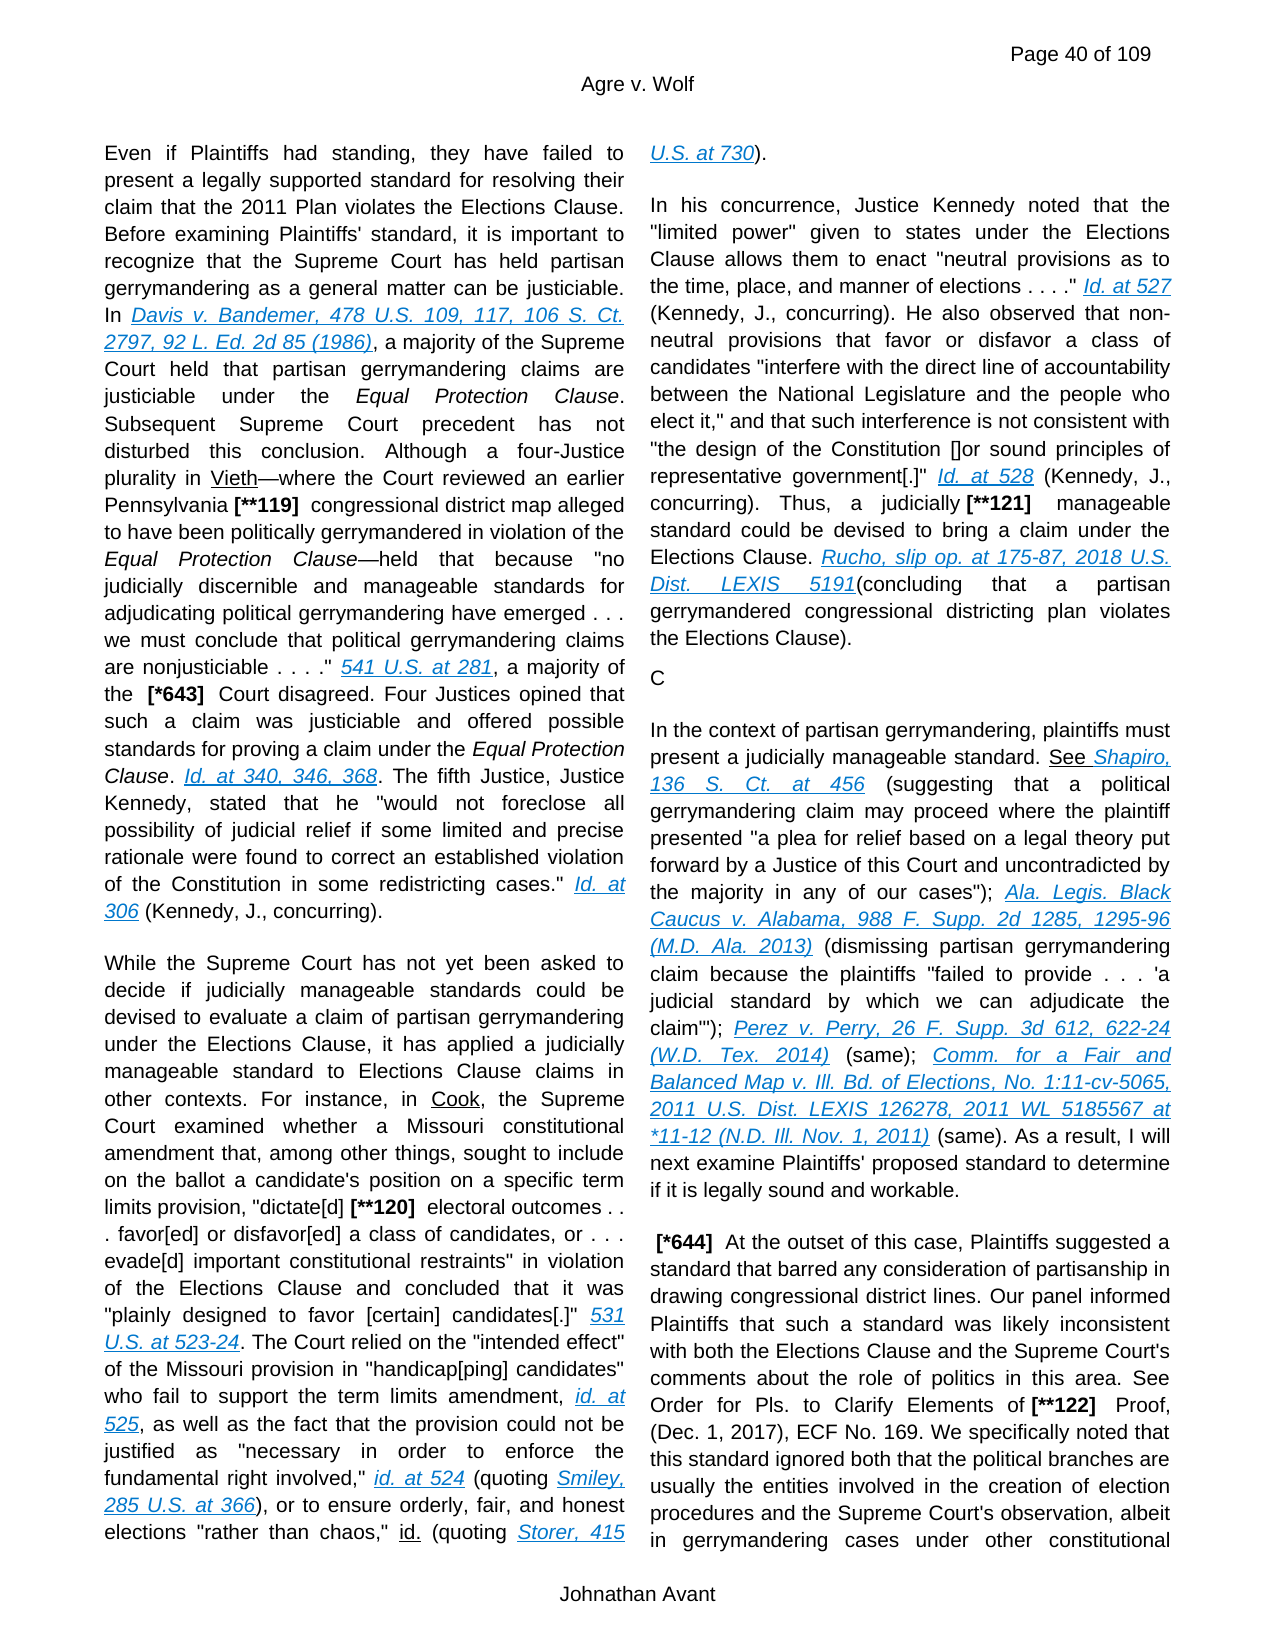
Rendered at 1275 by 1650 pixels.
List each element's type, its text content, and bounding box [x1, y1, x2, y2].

text In the context of partisan gerrymandering, plaintiffs must present a judicially manageable standard. See Shapiro, 136 S. Ct. at 456 (suggesting that a political gerrymandering claim may proceed where the plaintiff presented "a plea for relief based on a legal theory put forward by a Justice of this Court and uncontradicted by the majority in any of our cases"); Ala. Legis. Black Caucus v. Alabama, 988 F. Supp. 2d 1285, 1295-96 (M.D. Ala. 2013) (dismissing partisan gerrymandering claim because the plaintiffs "failed to provide . . . 'a judicial standard by which we can adjudicate the claim'"); Perez v. Perry, 26 F. Supp. 3d 612, 622-24 (W.D. Tex. 2014) (same); Comm. for a Fair and Balanced Map v. Ill. Bd. of Elections, No. 1:11-cv-5065, 2011 U.S. Dist. LEXIS 126278, 2011 WL 5185567 at *11-12 (N.D. Ill. Nov. 1, 2011) (same). As a result, I will next examine Plaintiffs' proposed standard to determine if it is legally sound and workable. [650, 714, 1171, 928]
text While the Supreme Court has not yet been asked to decide if judicially manageable standards could be devised to evaluate a claim of partisan gerrymandering under the Elections Clause, it has applied a judicially manageable standard to Elections Clause claims in other contexts. For instance, in Cook, the Supreme Court examined whether a Missouri constitutional amendment that, among other things, sought to include on the ballot a candidate's position on a specific term limits provision, "dictate[d] [**120] electoral outcomes . . . favor[ed] or disfavor[ed] a class of candidates, or . . . evade[d] important constitutional restraints" in violation of the Elections Clause and concluded that it was "plainly designed to favor [certain] candidates[.]" 531 U.S. at 523-24. The Court relied on the "intended effect" of the Missouri provision in "handicap[ping] candidates" who fail to support the term limits amendment, id. at 525, as well as the fact that the provision could not be justified as "necessary in order to enforce the fundamental right involved," id. at 524 (quoting Smiley, 285 U.S. at 366), or to ensure orderly, fair, and honest elections "rather than chaos," id. (quoting Storer, 415 U.S. at 730). [104, 948, 625, 1544]
text In the context of partisan gerrymandering, plaintiffs must present a judicially manageable standard. See Shapiro, 136 S. Ct. at 456 (suggesting that a political gerrymandering claim may proceed where the plaintiff presented "a plea for relief based on a legal theory put forward by a Justice of this Court and uncontradicted by the majority in any of our cases"); Ala. Legis. Black Caucus v. Alabama, 988 F. Supp. 2d 1285, 1295-96 (M.D. Ala. 2013) (dismissing partisan gerrymandering claim because the plaintiffs "failed to provide . . . 'a judicial standard by which we can adjudicate the claim'"); Perez v. Perry, 26 F. Supp. 3d 612, 622-24 (W.D. Tex. 2014) (same); Comm. for a Fair and Balanced Map v. Ill. Bd. of Elections, No. 1:11-cv-5065, 2011 U.S. Dist. LEXIS 126278, 2011 WL 5185567 at *11-12 (N.D. Ill. Nov. 1, 2011) (same). As a result, I will next examine Plaintiffs' proposed standard to determine if it is legally sound and workable. [650, 929, 1171, 1091]
text Even if Plaintiffs had standing, they have failed to present a legally supported standard for resolving their claim that the 2011 Plan violates the Elections Clause. Before examining Plaintiffs' standard, it is important to recognize that the Supreme Court has held partisan gerrymandering as a general matter can be justiciable. In Davis v. Bandemer, 478 U.S. 109, 117, 106 S. Ct. 2797, 92 L. Ed. 2d 85 (1986), a majority of the Supreme Court held that partisan gerrymandering claims are justiciable under the Equal Protection Clause. Subsequent Supreme Court precedent has not disturbed this conclusion. Although a four-Justice plurality in Vieth—where the Court reviewed an earlier Pennsylvania [**119] congressional district map alleged to have been politically gerrymandered in violation of the Equal Protection Clause—held that because "no judicially discernible and manageable standards for adjudicating political gerrymandering have emerged . . . we must conclude that political gerrymandering claims are nonjusticiable . . . ." 541 U.S. at 281, a majority of the [*643] Court disagreed. Four Justices opined that such a claim was justiciable and offered possible standards for proving a claim under the Equal Protection Clause. Id. at 340, 346, 368. The fifth Justice, Justice Kennedy, stated that he "would not foreclose all possibility of judicial relief if some limited and precise rationale were found to correct an established violation of the Constitution in some redistricting cases." Id. at 306 (Kennedy, J., concurring). [104, 137, 625, 923]
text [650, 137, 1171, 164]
text In his concurrence, Justice Kennedy noted that the "limited power" given to states under the Elections Clause allows them to enact "neutral provisions as to the time, place, and manner of elections . . . ." Id. at 527 (Kennedy, J., concurring). He also observed that non-neutral provisions that favor or disfavor a class of candidates "interfere with the direct line of accountability between the National Legislature and the people who elect it," and that such interference is not consistent with "the design of the Constitution []or sound principles of representative government[.]" Id. at 528 (Kennedy, J., concurring). Thus, a judicially [**121] manageable standard could be devised to bring a claim under the Elections Clause. Rucho, slip op. at 175-87, 2018 U.S. Dist. LEXIS 5191(concluding that a partisan gerrymandered congressional districting plan violates the Elections Clause). [650, 189, 1171, 650]
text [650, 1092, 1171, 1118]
text C [650, 662, 1171, 689]
